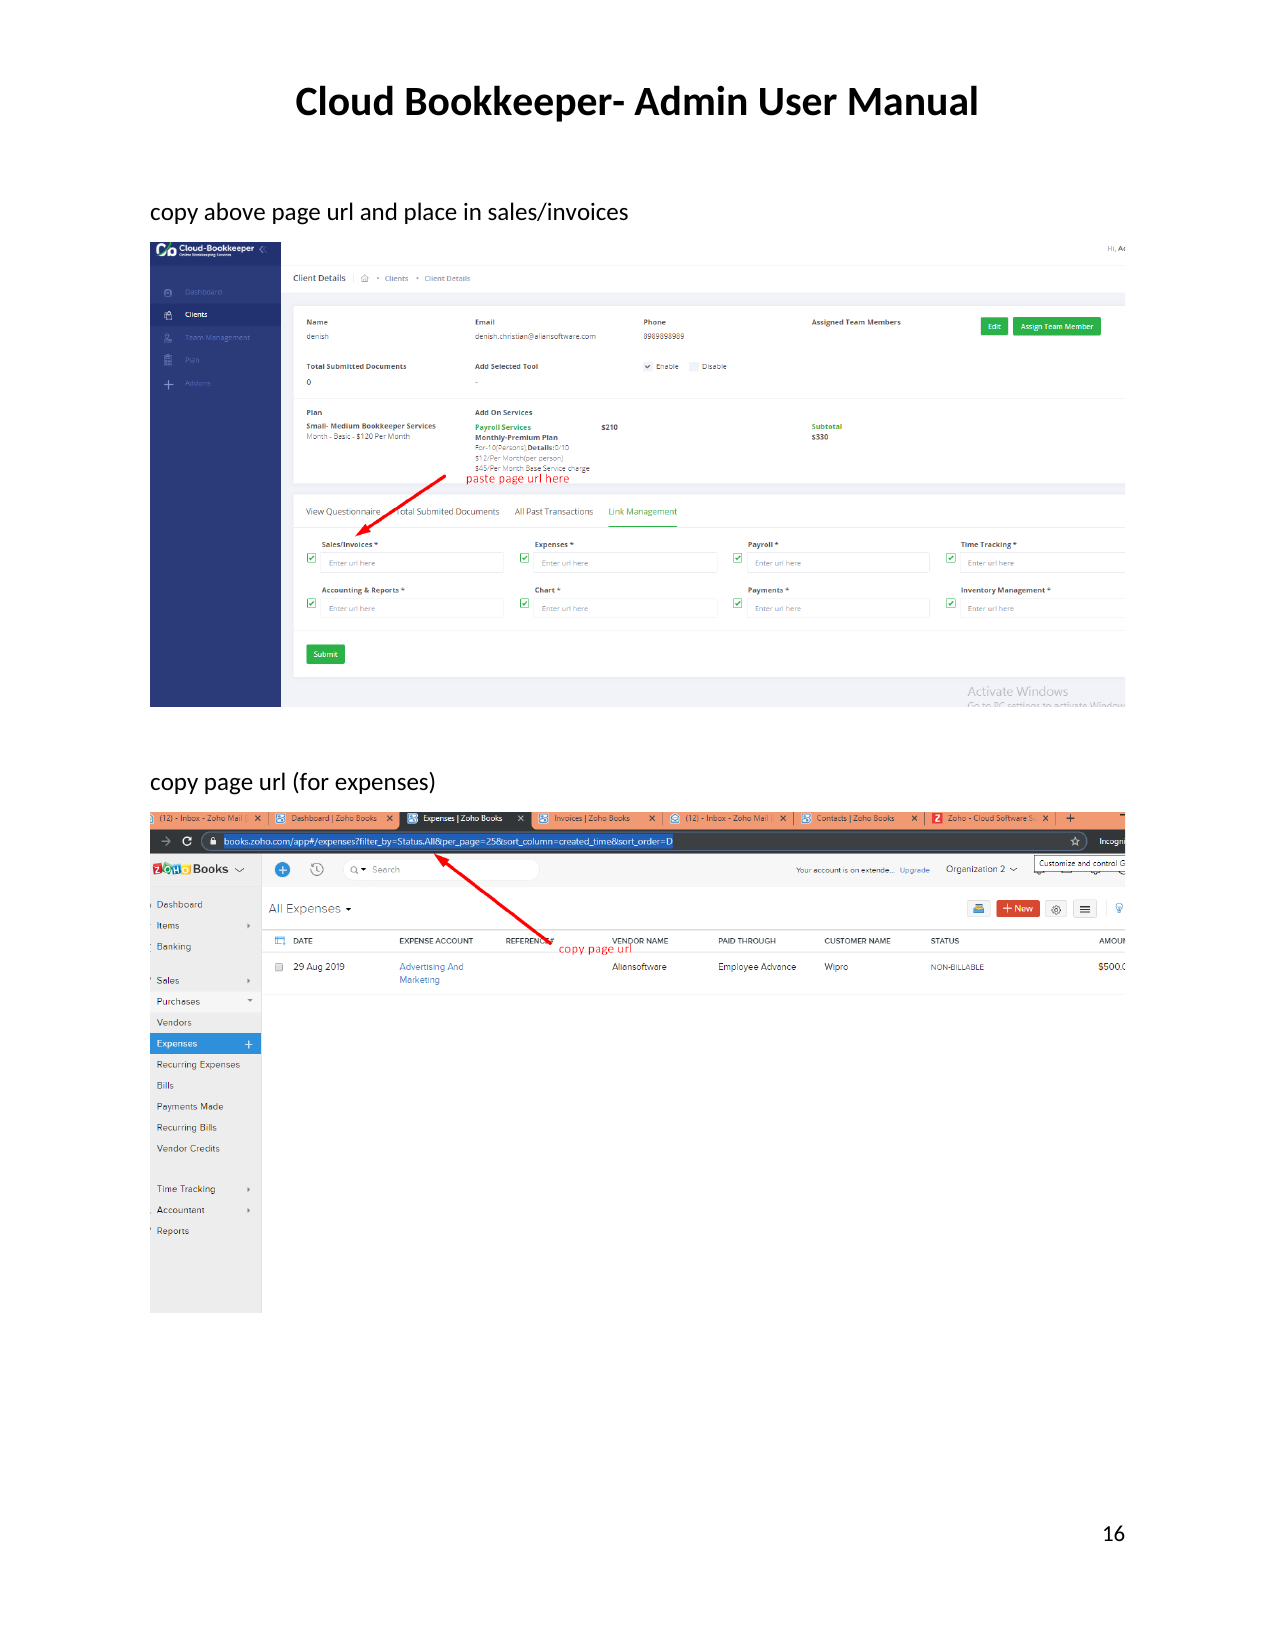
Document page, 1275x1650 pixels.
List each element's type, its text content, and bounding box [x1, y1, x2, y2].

text copy above page url and place in sales/invoices [150, 196, 1125, 227]
picture [150, 812, 1125, 1313]
text copy page url (for expenses) [150, 766, 1125, 797]
picture [150, 242, 1125, 707]
